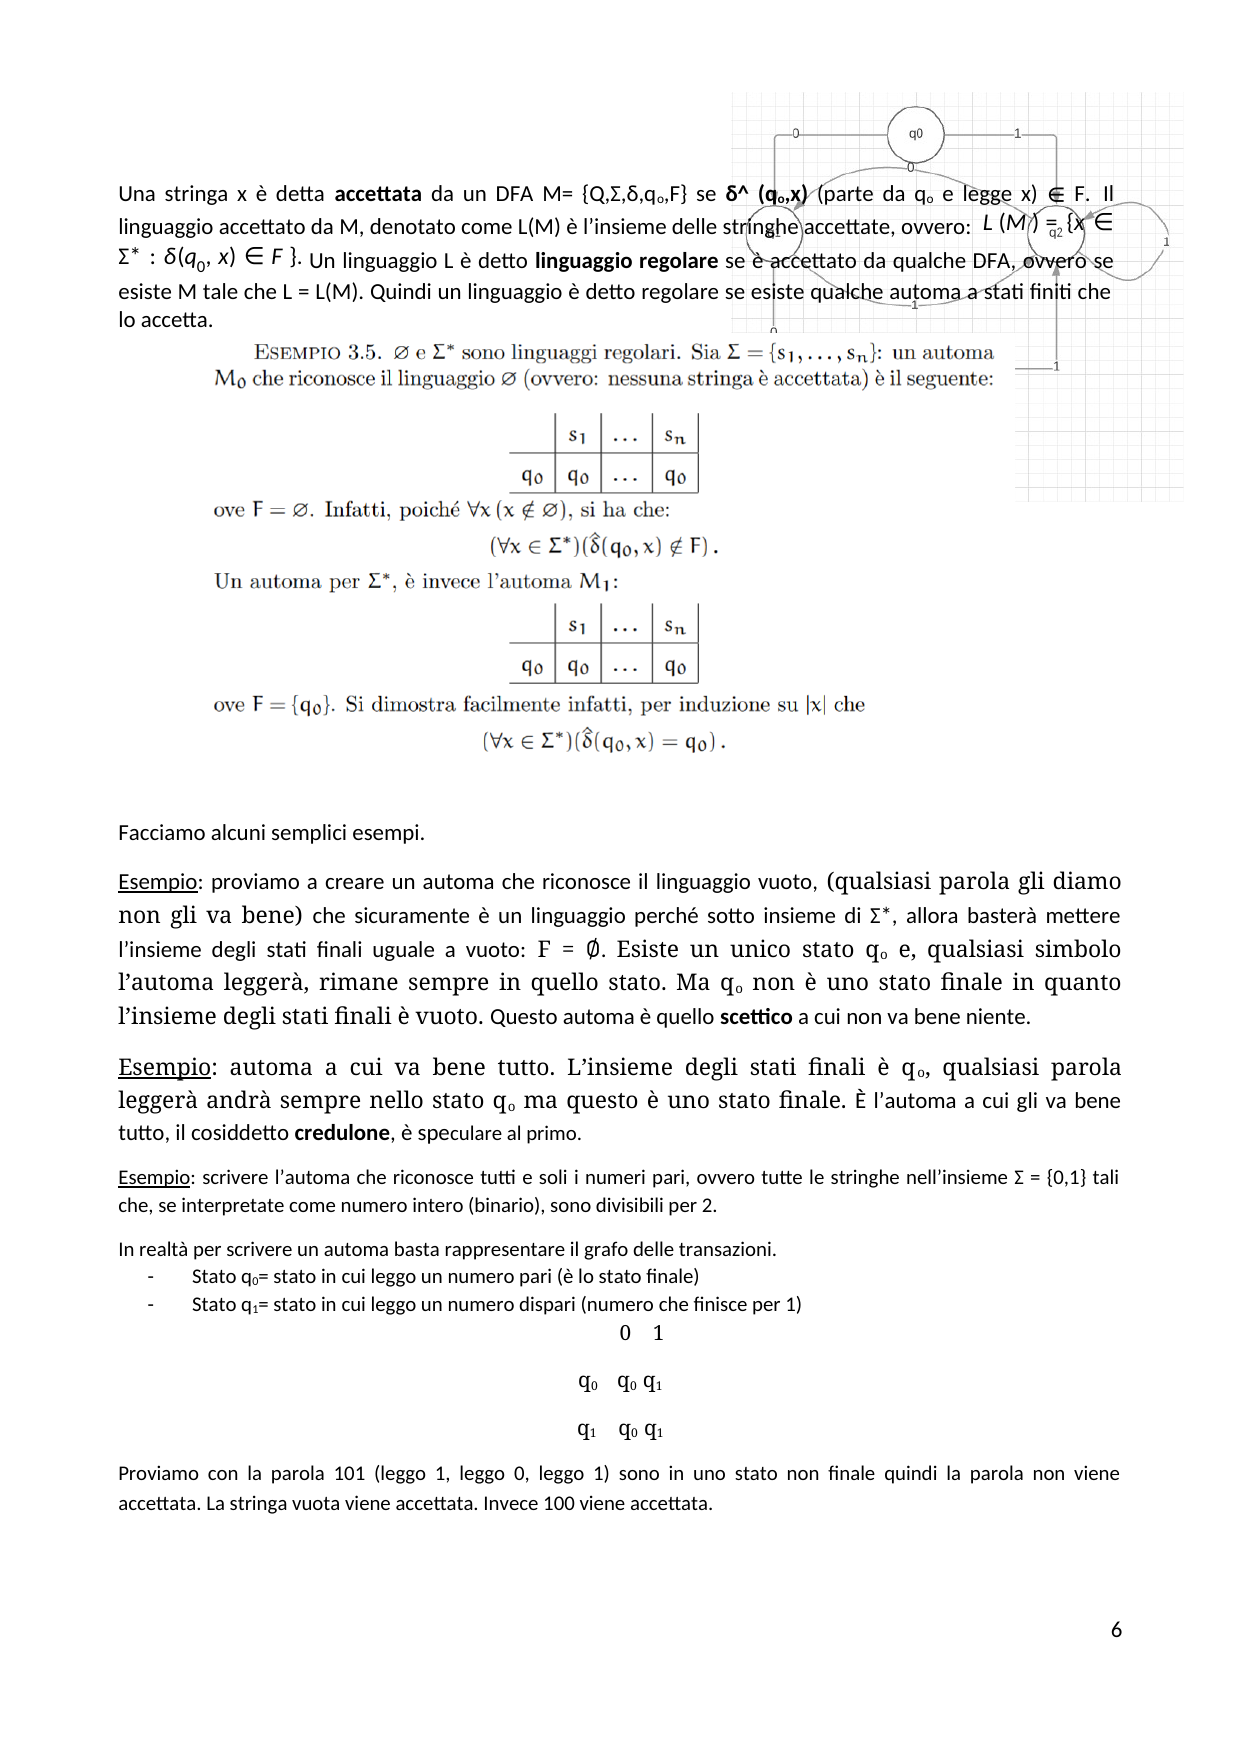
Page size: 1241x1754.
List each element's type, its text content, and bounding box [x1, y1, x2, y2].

text Esempio: scrivere l’automa che riconosce tutti e soli i numeri pari, ovvero tutte le stringhe nell’insieme Σ = {0,1} tali che, se interpretate come numero intero (binario), sono divisibili per 2. [118, 1164, 1122, 1217]
text Una stringa x è detta accettata da un DFA M= {Q,Σ,δ,qo,F} se δ^ (qo,x) (parte da qo e legge x) ∈ F. Il linguaggio accettato da M, denotato come L(M) è l’insieme delle stringhe accettate, ovvero: L (M ) = {x ∈ Σ* : δ(q0, x) ∈ F }. Un linguaggio L è detto linguaggio regolare se è accettato da qualche DFA, ovvero se esiste M tale che L = L(M). Quindi un linguaggio è detto regolare se esiste qualche automa a stati finiti che lo accetta. [118, 178, 1114, 333]
text - Stato q0= stato in cui leggo un numero pari (è lo stato finale) [147, 1263, 1122, 1289]
text In realtà per scrivere un automa basta rappresentare il grafo delle transazioni. [118, 1236, 1122, 1261]
text 0 1 [118, 1318, 1122, 1347]
text Esempio: proviamo a creare un automa che riconosce il linguaggio vuoto, (qualsiasi parola gli diamo non gli va bene) che sicuramente è un linguaggio perché sotto insieme di Σ*, allora basterà mettere l’insieme degli stati finali uguale a vuoto: F = ∅. Esiste un unico stato qo e, qualsiasi simbolo l’automa leggerà, rimane sempre in quello stato. Ma qo non è uno stato finale in quanto l’insieme degli stati finali è vuoto. Questo automa è quello scettico a cui non va bene niente. [118, 865, 1122, 1031]
text Esempio: automa a cui va bene tutto. L’insieme degli stati finali è qo, qualsiasi parola leggerà andrà sempre nello stato qo ma questo è uno stato finale. È l’automa a cui gli va bene tutto, il cosiddetto credulone, è speculare al primo. [118, 1051, 1122, 1146]
text q0 q0 q1 [118, 1366, 1122, 1394]
text Proviamo con la parola 101 (leggo 1, leggo 0, leggo 1) sono in uno stato non finale quindi la parola non viene accettata. La stringa vuota viene accettata. Invece 100 viene accettata. [118, 1460, 1122, 1516]
text Facciamo alcuni semplici esempi. [118, 818, 1122, 846]
text q1 q0 q1 [118, 1413, 1122, 1441]
text - Stato q1= stato in cui leggo un numero dispari (numero che finisce per 1) [147, 1291, 1122, 1316]
picture [177, 92, 1184, 759]
